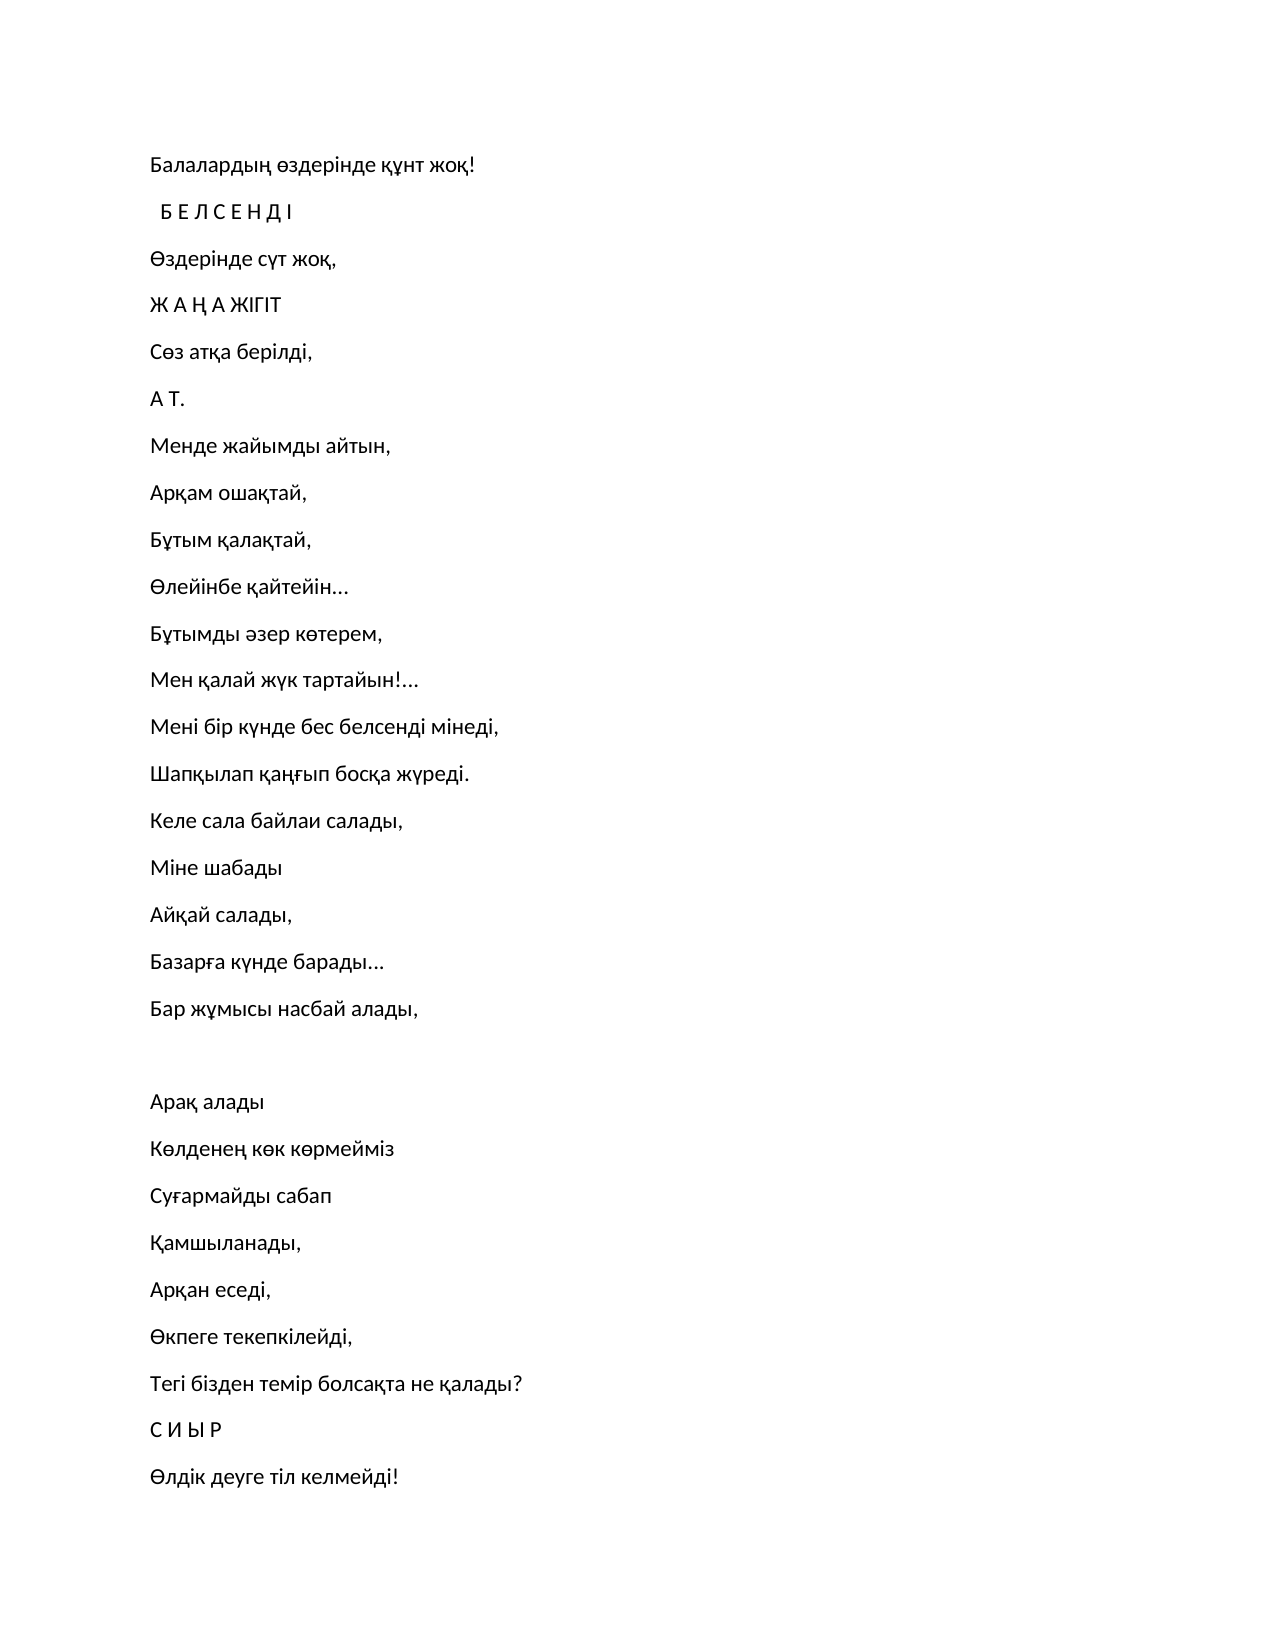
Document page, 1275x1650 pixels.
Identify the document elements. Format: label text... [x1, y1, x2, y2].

text Арақ алады [150, 1087, 1125, 1116]
text Мен қалай жүк тартайын!... [150, 666, 1125, 694]
text Қамшыланады, [150, 1228, 1125, 1256]
text Өздерінде сүт жоқ, [150, 244, 1125, 272]
text Көлденең көк көрмейміз [150, 1134, 1125, 1162]
text Бұтым қалақтай, [150, 525, 1125, 553]
text Айқай салады, [150, 900, 1125, 928]
text Сөз атқа берілді, [150, 337, 1125, 366]
text Ж А Ң А ЖІГІТ [150, 291, 1125, 319]
text Бар жұмысы насбай алады, [150, 994, 1125, 1022]
text Бұтымды әзер көтерем, [150, 619, 1125, 647]
text Менде жайымды айтын, [150, 431, 1125, 459]
text Арқам ошақтай, [150, 478, 1125, 506]
text Міне шабады [150, 853, 1125, 881]
text Тегі бізден темір болсақта не қалады? [150, 1369, 1125, 1397]
text Келе сала байлаи салады, [150, 806, 1125, 834]
text А Т. [150, 384, 1125, 412]
text Өлейінбе қайтейін... [150, 572, 1125, 600]
text Шапқылап қаңғып босқа жүреді. [150, 759, 1125, 787]
text Базарға күнде барады... [150, 947, 1125, 975]
text С И Ы Р [150, 1416, 1125, 1444]
text Мені бір күнде бес белсенді мінеді, [150, 712, 1125, 741]
text Өлдік деуге тіл келмейді! [150, 1462, 1125, 1491]
text Суғармайды сабап [150, 1181, 1125, 1209]
text Арқан еседі, [150, 1275, 1125, 1303]
text Өкпеге текепкілейді, [150, 1322, 1125, 1350]
text Балалардың өздерінде құнт жоқ! [150, 150, 1125, 178]
text Б Е Л С Е Н Д І [150, 197, 1125, 225]
